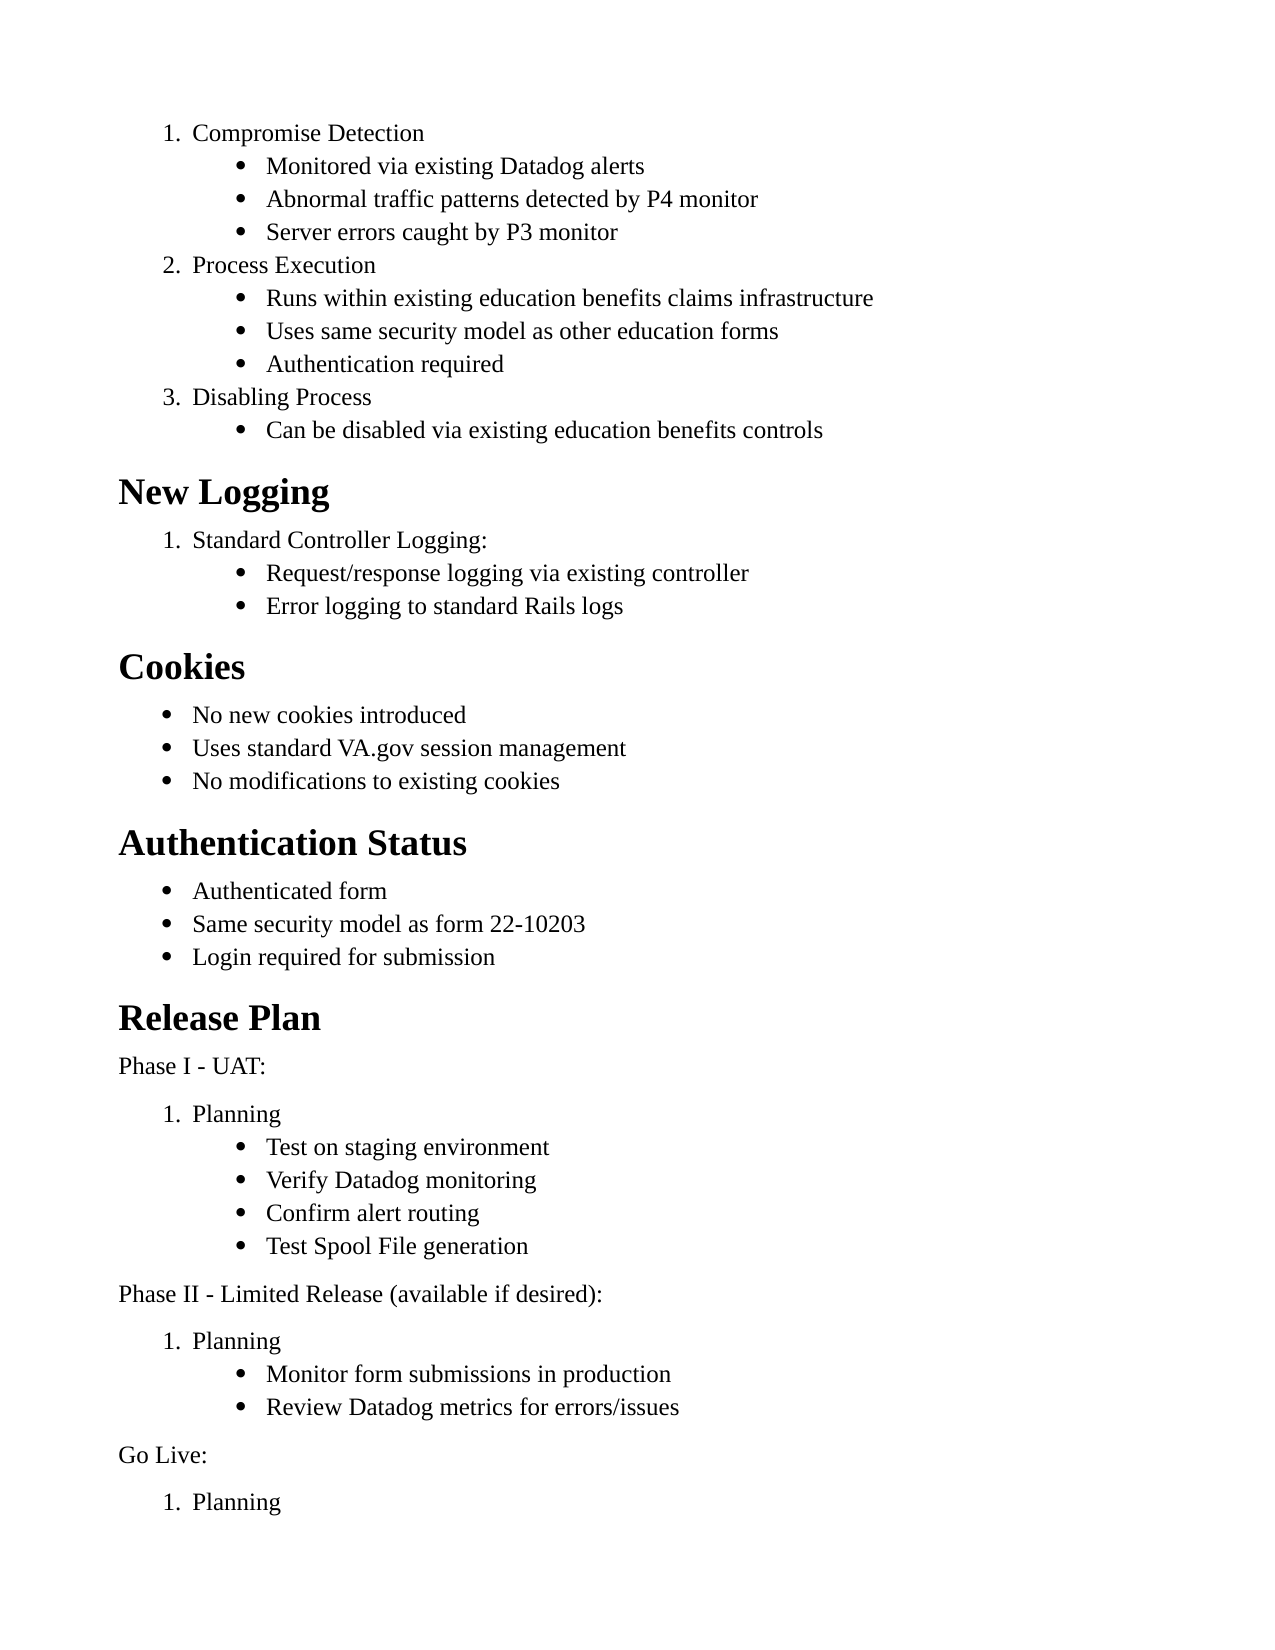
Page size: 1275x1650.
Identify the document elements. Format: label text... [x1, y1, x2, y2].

list Review Datadog metrics for errors/issues [236, 1392, 1157, 1421]
list Runs within existing education benefits claims infrastructure [236, 283, 1157, 312]
list Standard Controller Logging: [162, 525, 1157, 553]
list No new cookies introduced [162, 700, 1157, 729]
list No modifications to existing cookies [162, 766, 1157, 795]
list Confirm alert routing [236, 1198, 1157, 1227]
list Authentication required [236, 349, 1157, 378]
list Planning [162, 1326, 1157, 1355]
list Server errors caught by P3 monitor [236, 217, 1157, 246]
list Planning [162, 1487, 1157, 1516]
list Planning [162, 1099, 1157, 1128]
list Can be disabled via existing education benefits controls [236, 415, 1157, 444]
subtitle New Logging [118, 469, 1157, 512]
list Disabling Process [162, 382, 1157, 411]
list Login required for submission [162, 942, 1157, 971]
list Test Spool File generation [236, 1231, 1157, 1260]
subtitle Cookies [118, 645, 1157, 688]
text Phase I - UAT: [118, 1051, 1157, 1080]
subtitle Release Plan [118, 996, 1157, 1039]
list Test on staging environment [236, 1132, 1157, 1161]
list Abnormal traffic patterns detected by P4 monitor [236, 184, 1157, 213]
list Authenticated form [162, 876, 1157, 904]
list Compromise Detection [162, 118, 1157, 147]
text Phase II - Limited Release (available if desired): [118, 1279, 1157, 1307]
list Uses standard VA.gov session management [162, 733, 1157, 762]
list Monitor form submissions in production [236, 1359, 1157, 1388]
list Same security model as form 22-10203 [162, 909, 1157, 938]
list Uses same security model as other education forms [236, 316, 1157, 345]
list Request/response logging via existing controller [236, 558, 1157, 587]
subtitle Authentication Status [118, 820, 1157, 863]
list Error logging to standard Rails logs [236, 591, 1157, 619]
text Go Live: [118, 1440, 1157, 1469]
list Monitored via existing Datadog alerts [236, 151, 1157, 180]
list Process Execution [162, 250, 1157, 279]
list Verify Datadog monitoring [236, 1165, 1157, 1194]
